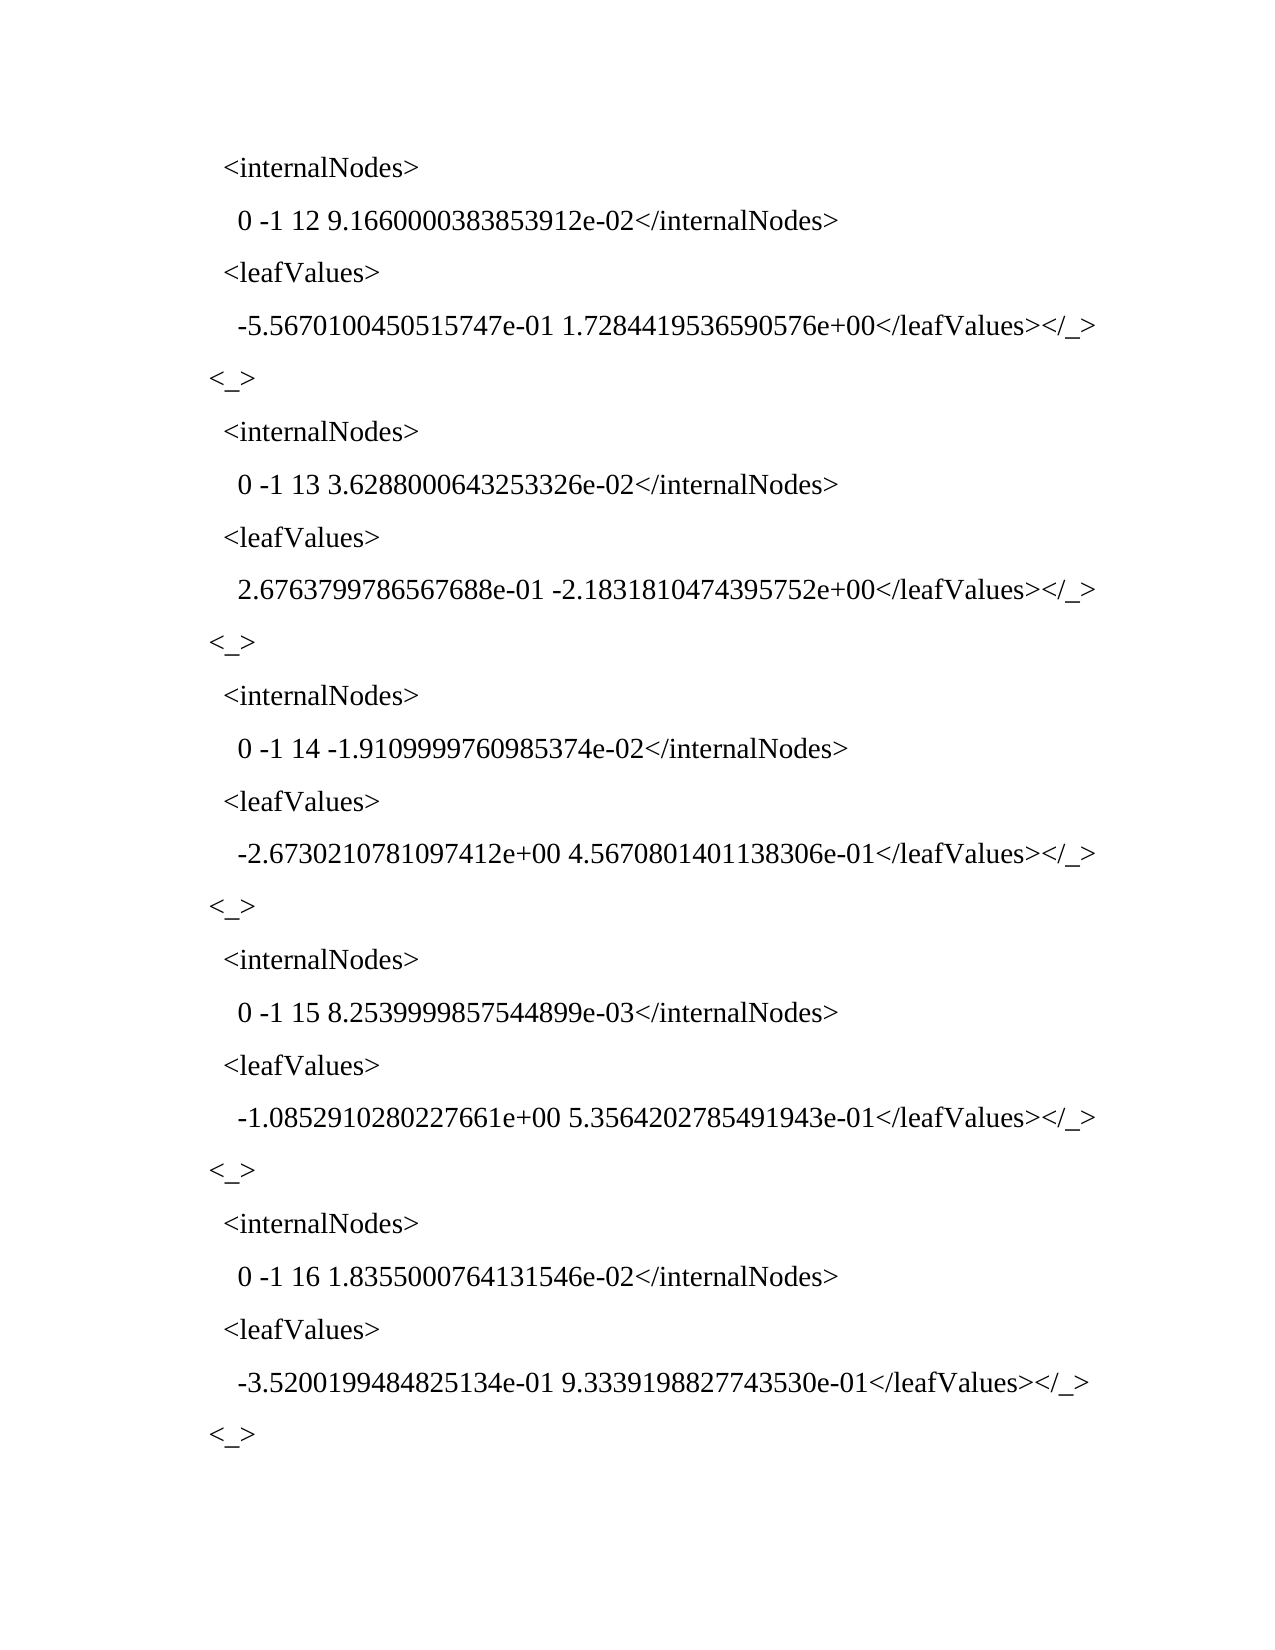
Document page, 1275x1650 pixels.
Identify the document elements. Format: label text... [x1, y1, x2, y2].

text 0 -1 16 1.8355000764131546e-02</internalNodes> [150, 1259, 1125, 1293]
text <leafValues> [150, 256, 1125, 289]
text <_> [150, 1153, 1125, 1187]
text 0 -1 12 9.1660000383853912e-02</internalNodes> [150, 203, 1125, 236]
text <internalNodes> [150, 414, 1125, 448]
text <internalNodes> [150, 942, 1125, 976]
text <leafValues> [150, 1048, 1125, 1081]
text 0 -1 13 3.6288000643253326e-02</internalNodes> [150, 467, 1125, 500]
text <internalNodes> [150, 678, 1125, 712]
text <_> [150, 1417, 1125, 1451]
text 0 -1 14 -1.9109999760985374e-02</internalNodes> [150, 731, 1125, 764]
text -5.5670100450515747e-01 1.7284419536590576e+00</leafValues></_> [150, 308, 1125, 342]
text -2.6730210781097412e+00 4.5670801401138306e-01</leafValues></_> [150, 837, 1125, 870]
text <leafValues> [150, 520, 1125, 553]
text -1.0852910280227661e+00 5.3564202785491943e-01</leafValues></_> [150, 1101, 1125, 1134]
text <internalNodes> [150, 1206, 1125, 1240]
text <_> [150, 361, 1125, 395]
text 2.6763799786567688e-01 -2.1831810474395752e+00</leafValues></_> [150, 572, 1125, 606]
text <leafValues> [150, 1312, 1125, 1345]
text 0 -1 15 8.2539999857544899e-03</internalNodes> [150, 995, 1125, 1028]
text <internalNodes> [150, 150, 1125, 183]
text <_> [150, 625, 1125, 659]
text <_> [150, 889, 1125, 923]
text <leafValues> [150, 784, 1125, 817]
text -3.5200199484825134e-01 9.3339198827743530e-01</leafValues></_> [150, 1365, 1125, 1398]
